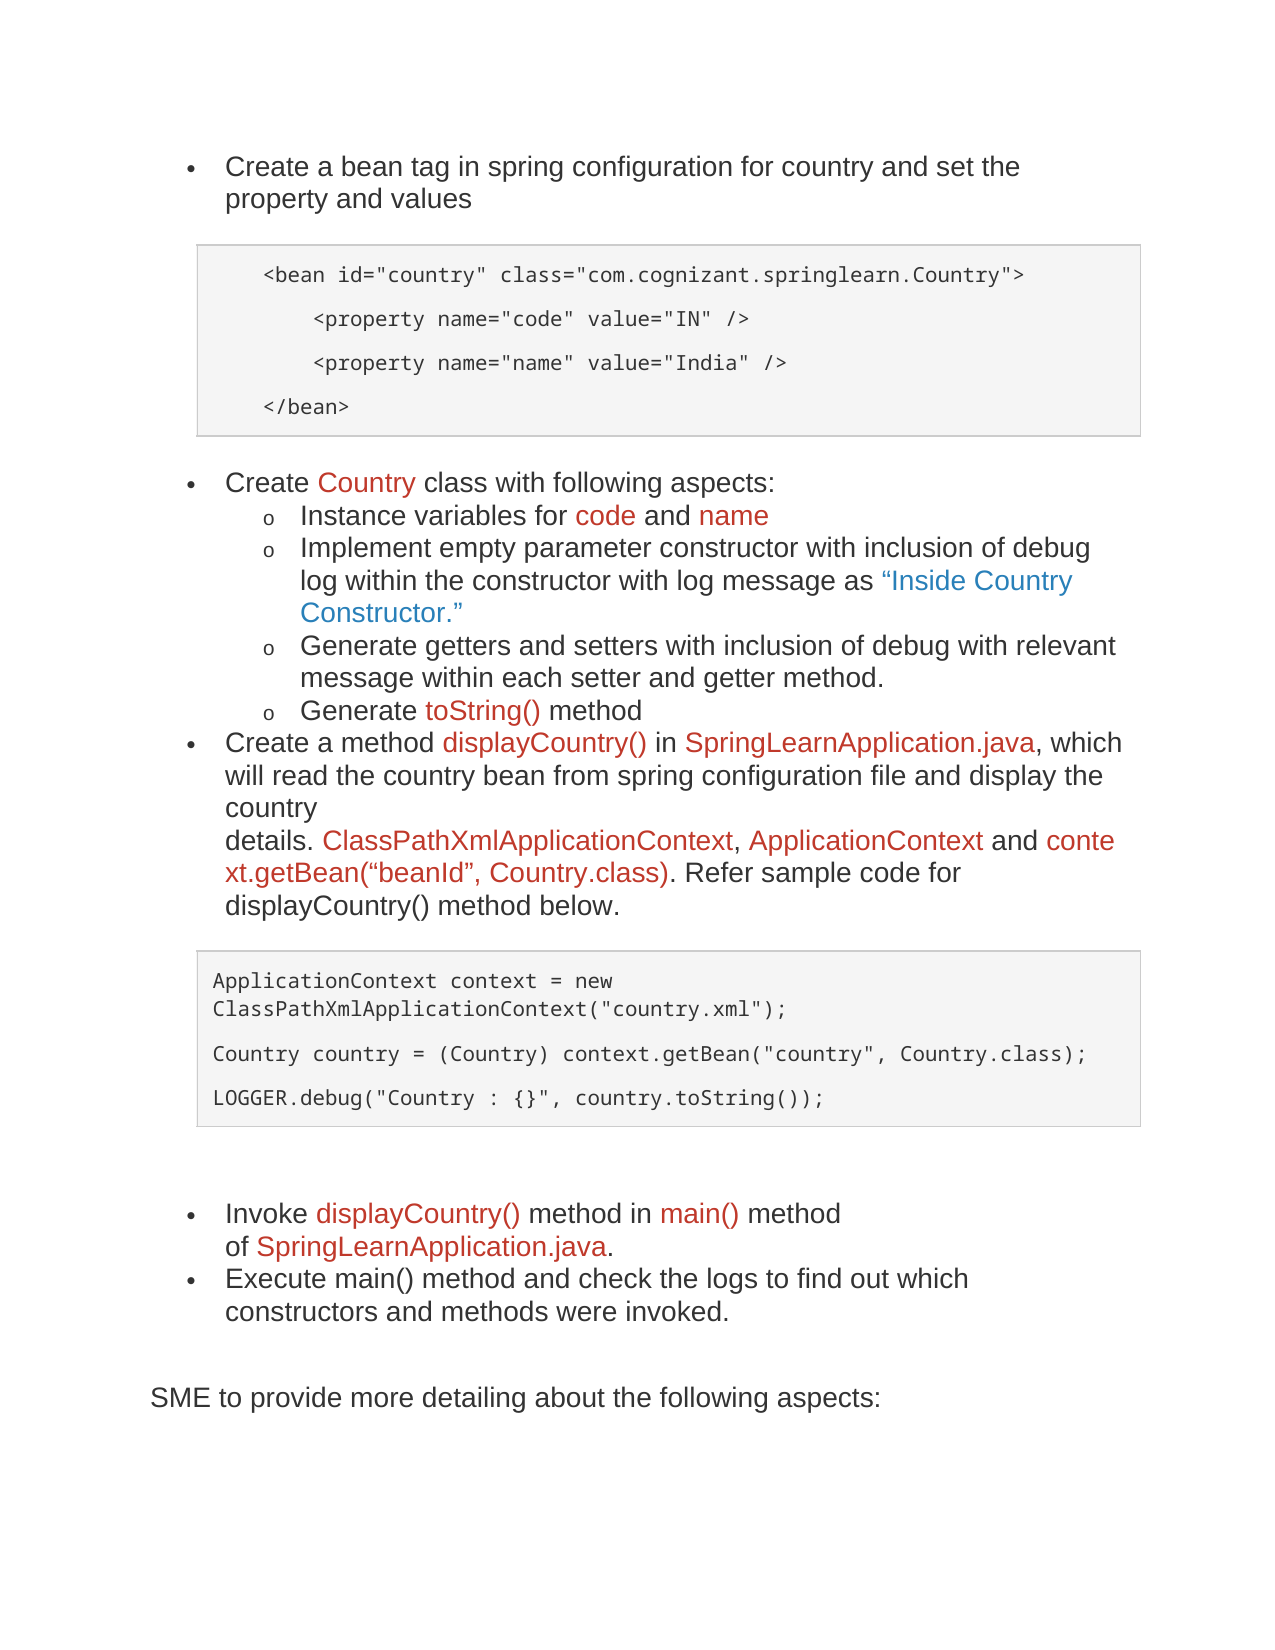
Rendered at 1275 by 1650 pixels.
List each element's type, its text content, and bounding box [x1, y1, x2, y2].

text SME to provide more detailing about the following aspects: [150, 1356, 1125, 1414]
text Country country = (Country) context.getBean("country", Country.class); [198, 1022, 1140, 1067]
list Instance variables for code and name [262, 498, 1125, 531]
list Create a bean tag in spring configuration for country and set the property and values [187, 150, 1125, 215]
text </bean> [198, 376, 1140, 435]
text <bean id="country" class="com.cognizant.springlearn.Country"> [198, 246, 1140, 288]
text ApplicationContext context = new ClassPathXmlApplicationContext("country.xml"); [198, 952, 1140, 1022]
list Generate getters and setters with inclusion of debug with relevant message within each setter and getter method. [262, 629, 1125, 694]
list Generate toString() method [262, 694, 1125, 726]
text <property name="name" value="India" /> [198, 332, 1140, 376]
list Implement empty parameter constructor with inclusion of debug log within the constructor with log message as “Inside Country Constructor.” [262, 531, 1125, 629]
list Execute main() method and check the logs to find out which constructors and methods were invoked. [187, 1262, 1125, 1327]
text LOGGER.debug("Country : {}", country.toString()); [198, 1067, 1140, 1126]
list Create Country class with following aspects: [187, 466, 1125, 498]
text <property name="code" value="IN" /> [198, 288, 1140, 332]
list Invoke displayCountry() method in main() method of SpringLearnApplication.java. [187, 1197, 1125, 1262]
list Create a method displayCountry() in SpringLearnApplication.java, which will read the country bean from spring configuration file and display the country details. ClassPathXmlApplicationContext, ApplicationContext and context.getBean(“beanId”, Country.class). Refer sample code for displayCountry() method below. [187, 726, 1125, 921]
